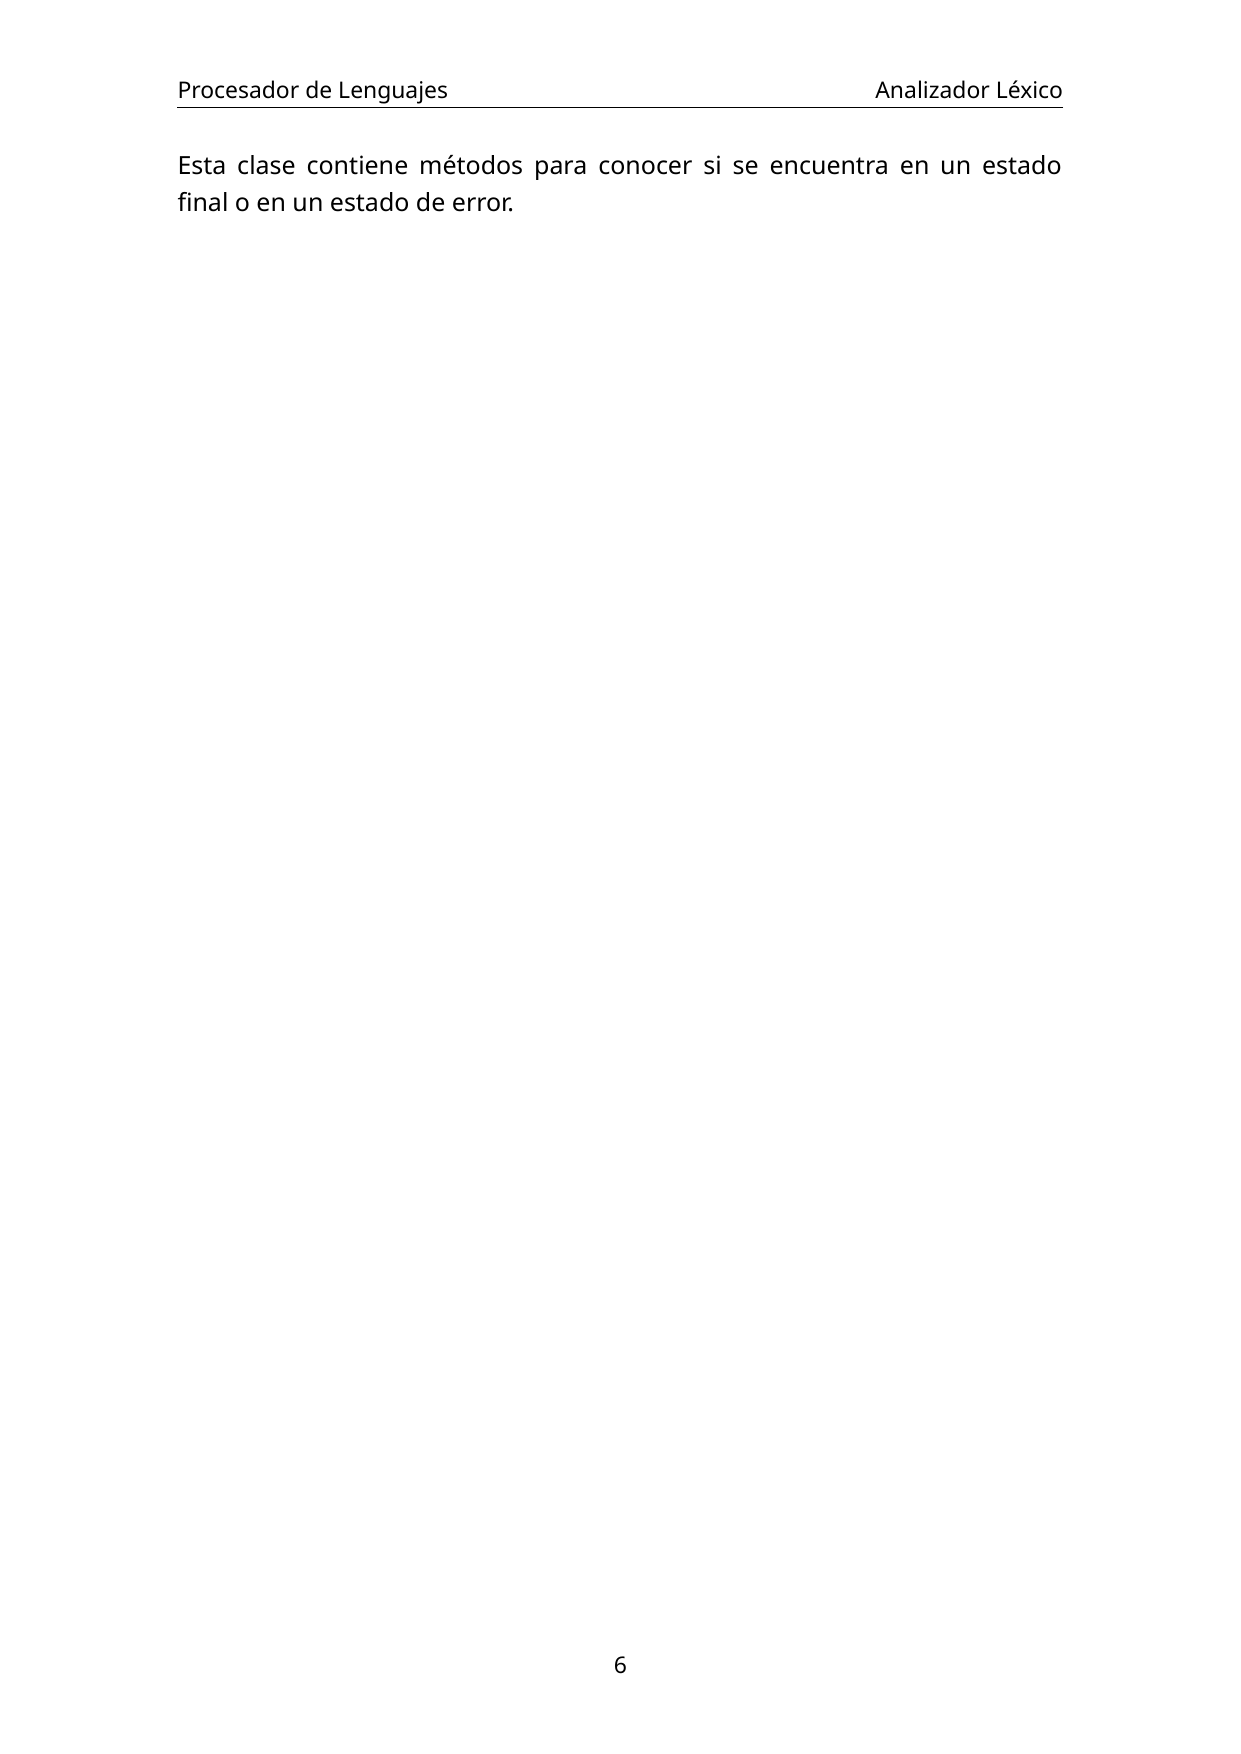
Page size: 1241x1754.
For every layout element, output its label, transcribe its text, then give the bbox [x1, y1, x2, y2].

text Esta clase contiene métodos para conocer si se encuentra en un estado final o en un estado de error. [177, 148, 1063, 218]
